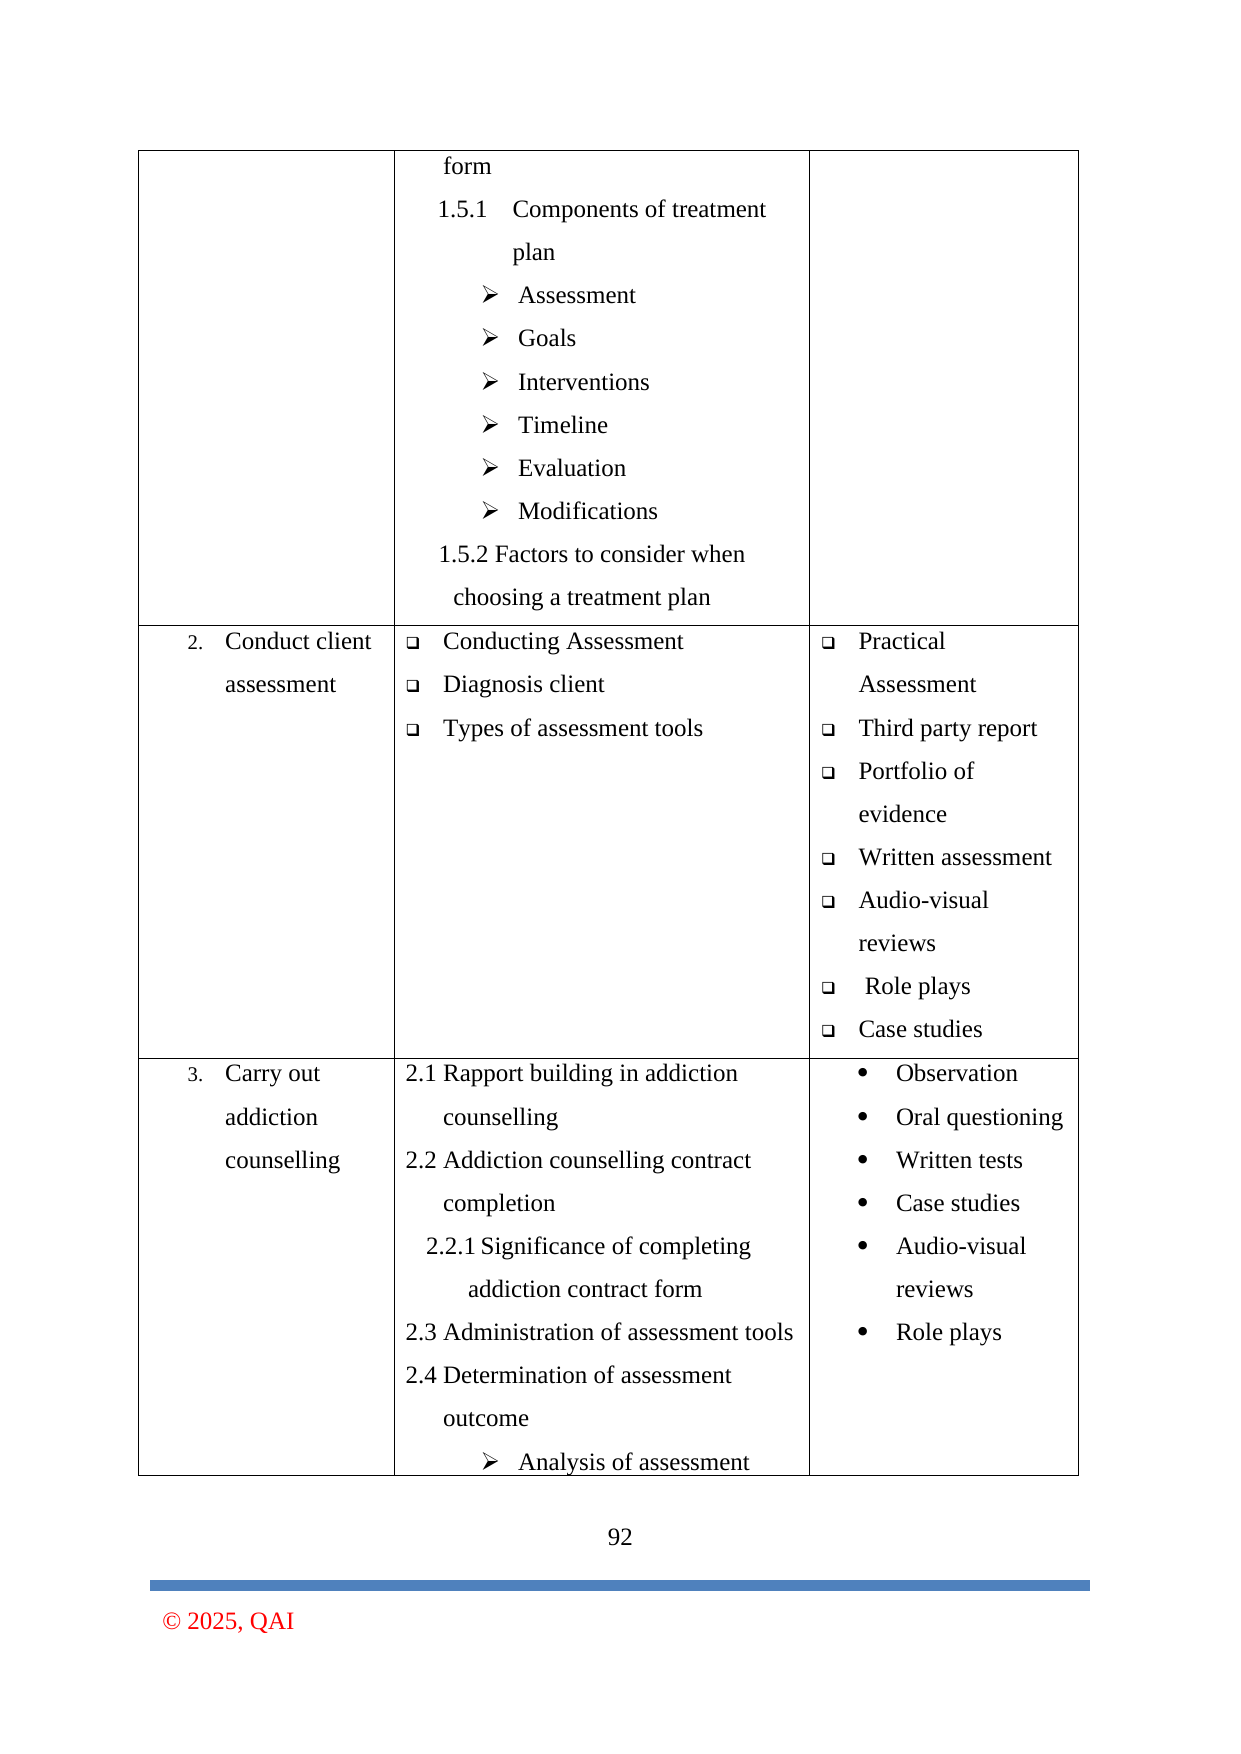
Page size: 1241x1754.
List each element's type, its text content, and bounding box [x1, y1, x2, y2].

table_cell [139, 151, 394, 625]
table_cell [810, 1059, 1078, 1475]
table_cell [395, 1059, 809, 1475]
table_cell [810, 151, 1078, 625]
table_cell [395, 151, 809, 625]
table_cell Practical Assessment Third party report Portfolio of evidence Written assessment Audio-visual reviews Role plays Case studies [810, 626, 1078, 1057]
table_cell Conducting Assessment Diagnosis client Types of assessment tools [395, 626, 809, 1057]
table_cell Conduct client assessment [139, 626, 394, 1057]
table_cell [139, 1059, 394, 1475]
